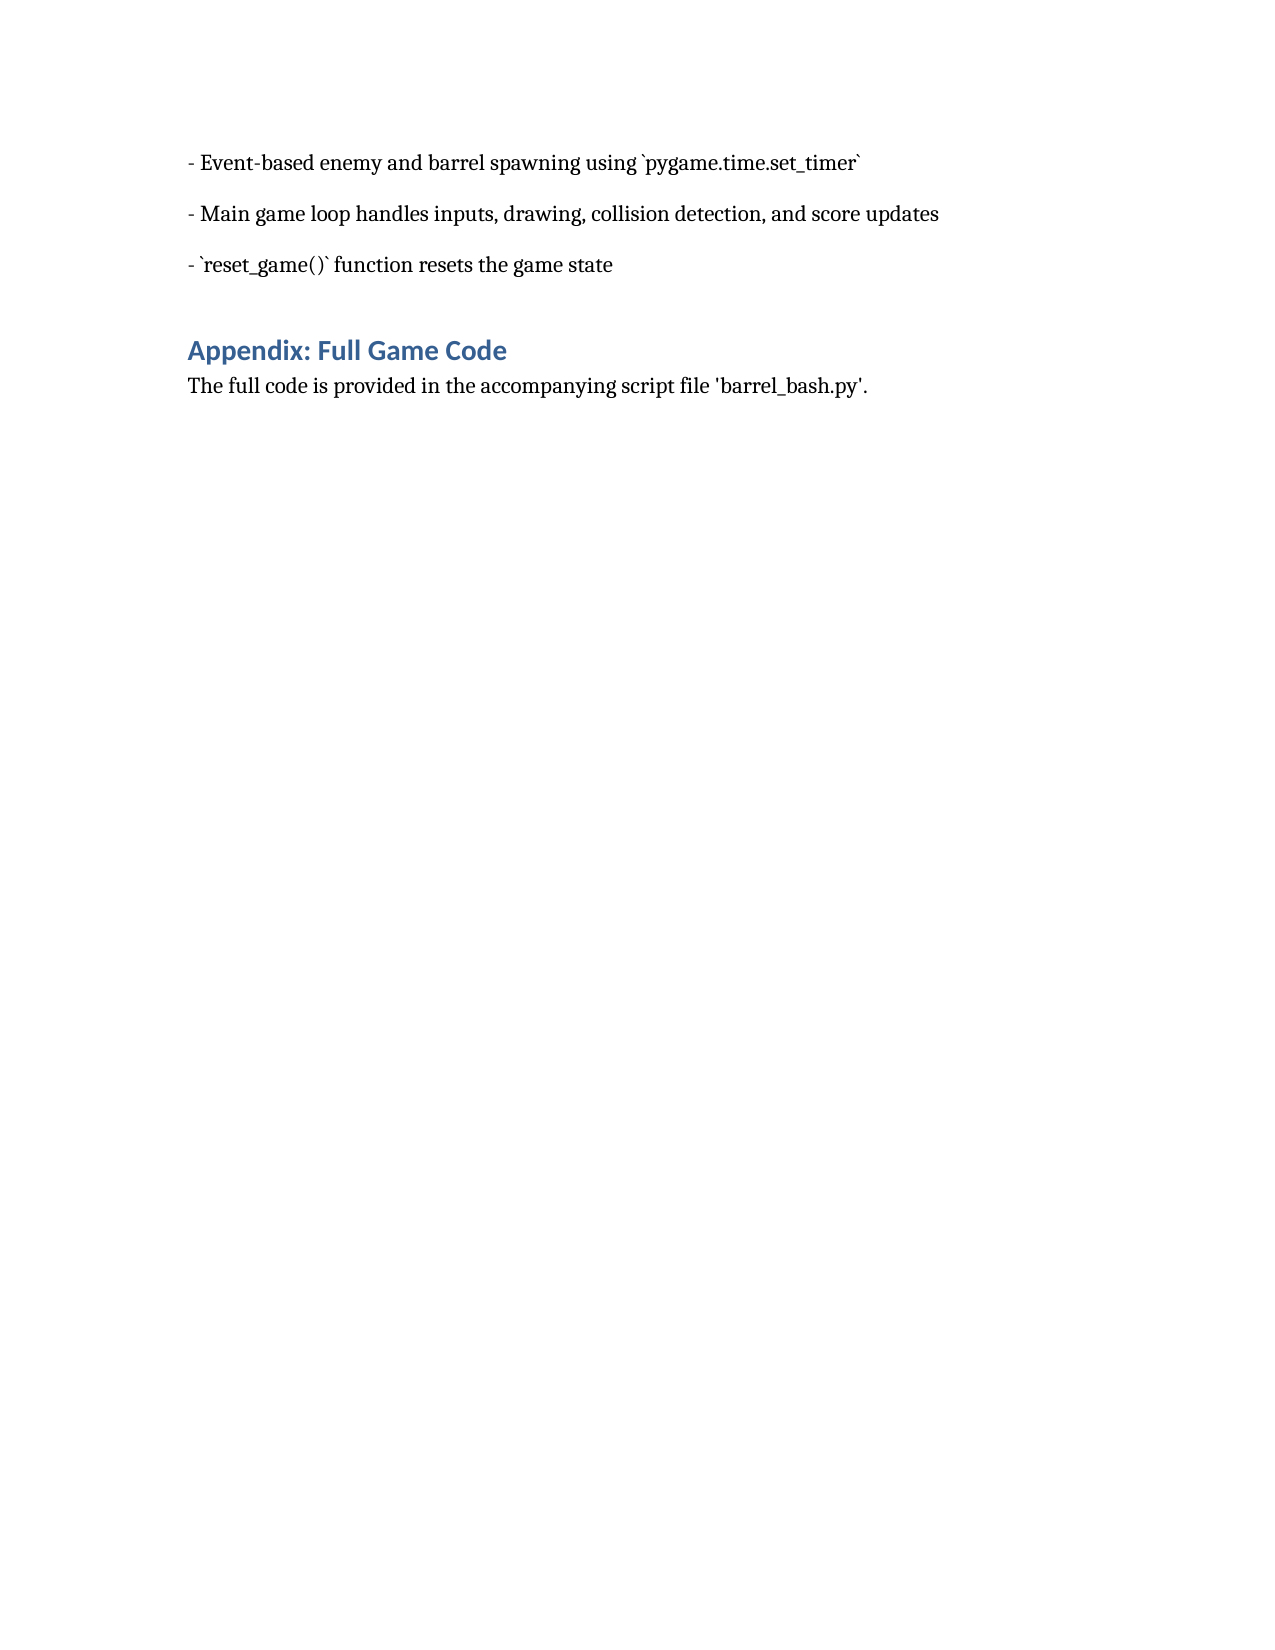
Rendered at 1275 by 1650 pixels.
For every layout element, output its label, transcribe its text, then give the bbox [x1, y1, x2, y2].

text - Event-based enemy and barrel spawning using `pygame.time.set_timer` [187, 150, 1087, 176]
text The full code is provided in the accompanying script file 'barrel_bash.py'. [187, 373, 1087, 399]
text - `reset_game()` function resets the game state [187, 252, 1087, 278]
subtitle Appendix: Full Game Code [187, 332, 1087, 368]
text - Main game loop handles inputs, drawing, collision detection, and score updates [187, 201, 1087, 227]
